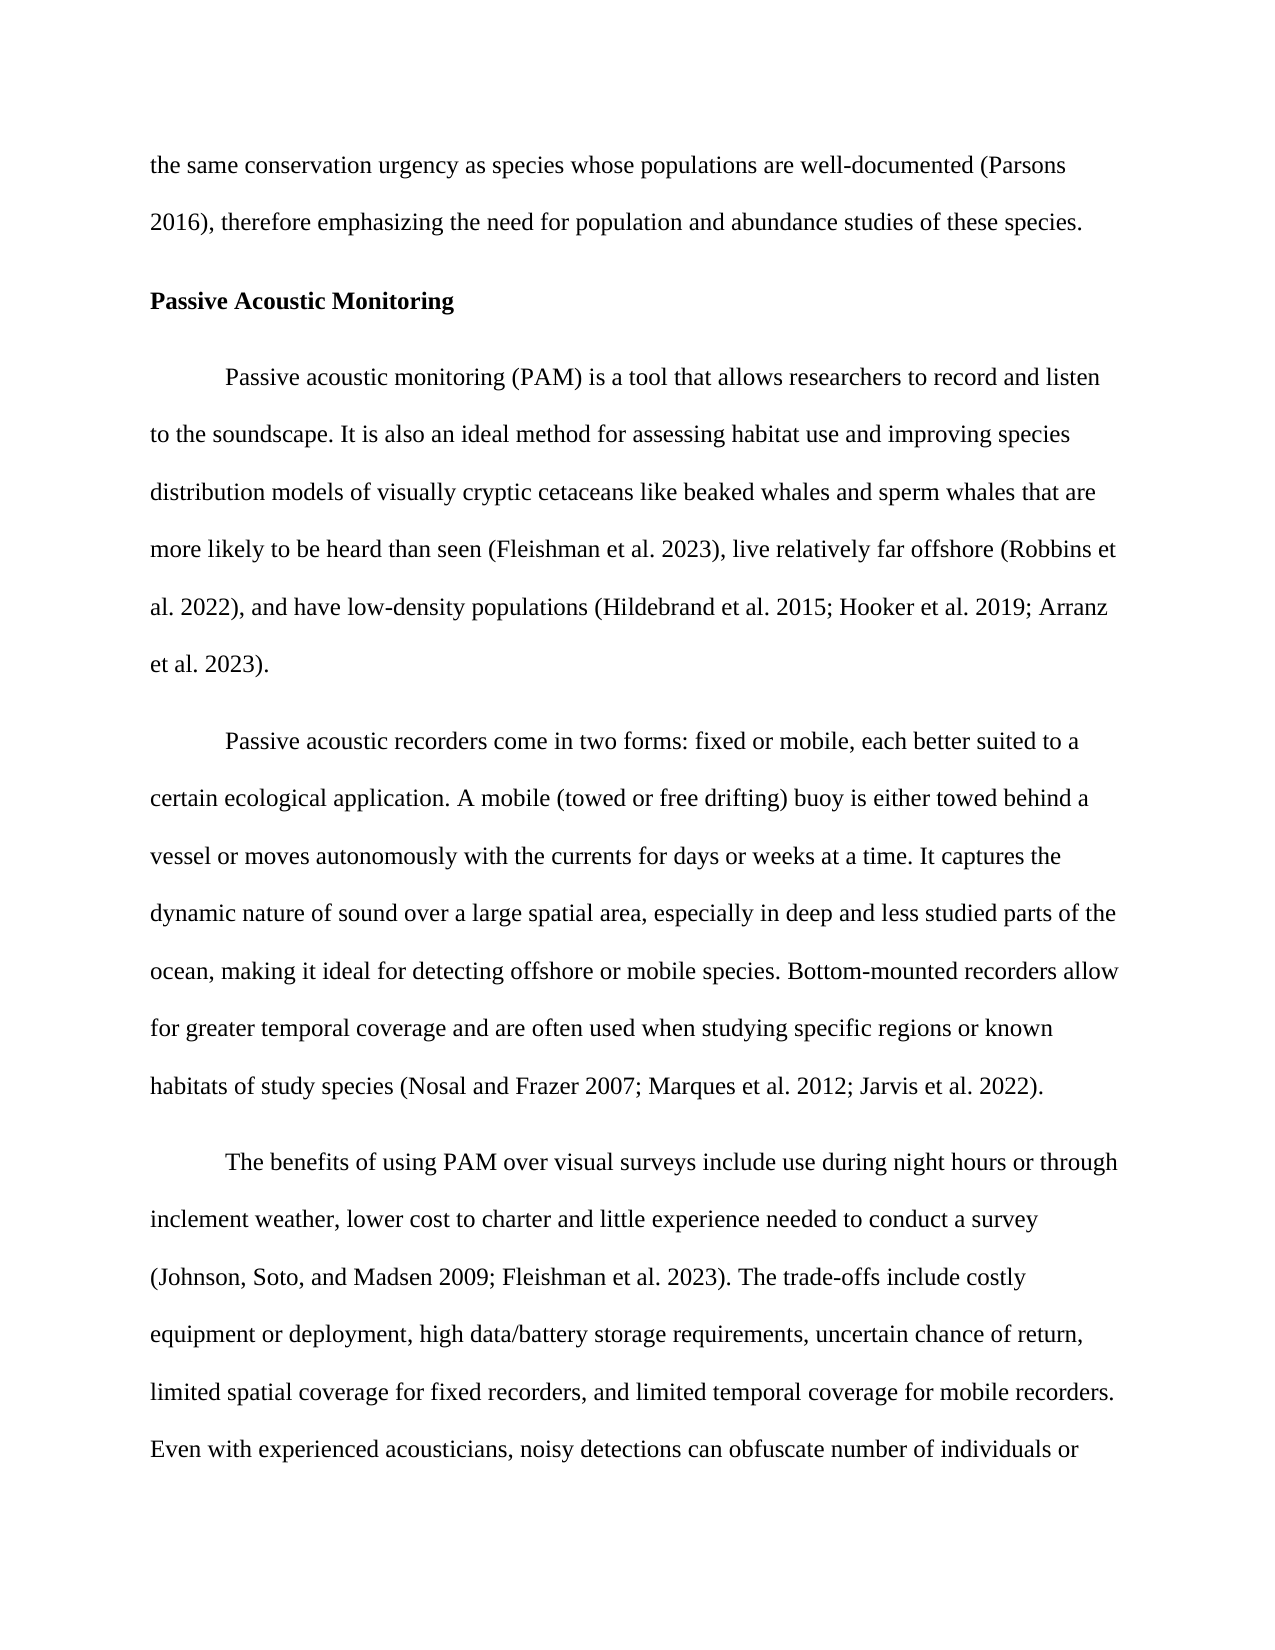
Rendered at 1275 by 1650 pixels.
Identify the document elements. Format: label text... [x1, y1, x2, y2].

text Passive acoustic recorders come in two forms: fixed or mobile, each better suited to a certain ecological application. A mobile (towed or free drifting) buoy is either towed behind a vessel or moves autonomously with the currents for days or weeks at a time. It captures the dynamic nature of sound over a large spatial area, especially in deep and less studied parts of the ocean, making it ideal for detecting offshore or mobile species. Bottom-mounted recorders allow for greater temporal coverage and are often used when studying specific regions or known habitats of study species (Nosal and Frazer 2007; Marques et al. 2012; Jarvis et al. 2022). [150, 726, 1125, 1099]
subtitle Passive Acoustic Monitoring [150, 286, 1125, 314]
text Passive acoustic monitoring (PAM) is a tool that allows researchers to record and listen to the soundscape. It is also an ideal method for assessing habitat use and improving species distribution models of visually cryptic cetaceans like beaked whales and sperm whales that are more likely to be heard than seen (Fleishman et al. 2023), live relatively far offshore (Robbins et al. 2022), and have low-density populations (Hildebrand et al. 2015; Hooker et al. 2019; Arranz et al. 2023). [150, 362, 1125, 678]
